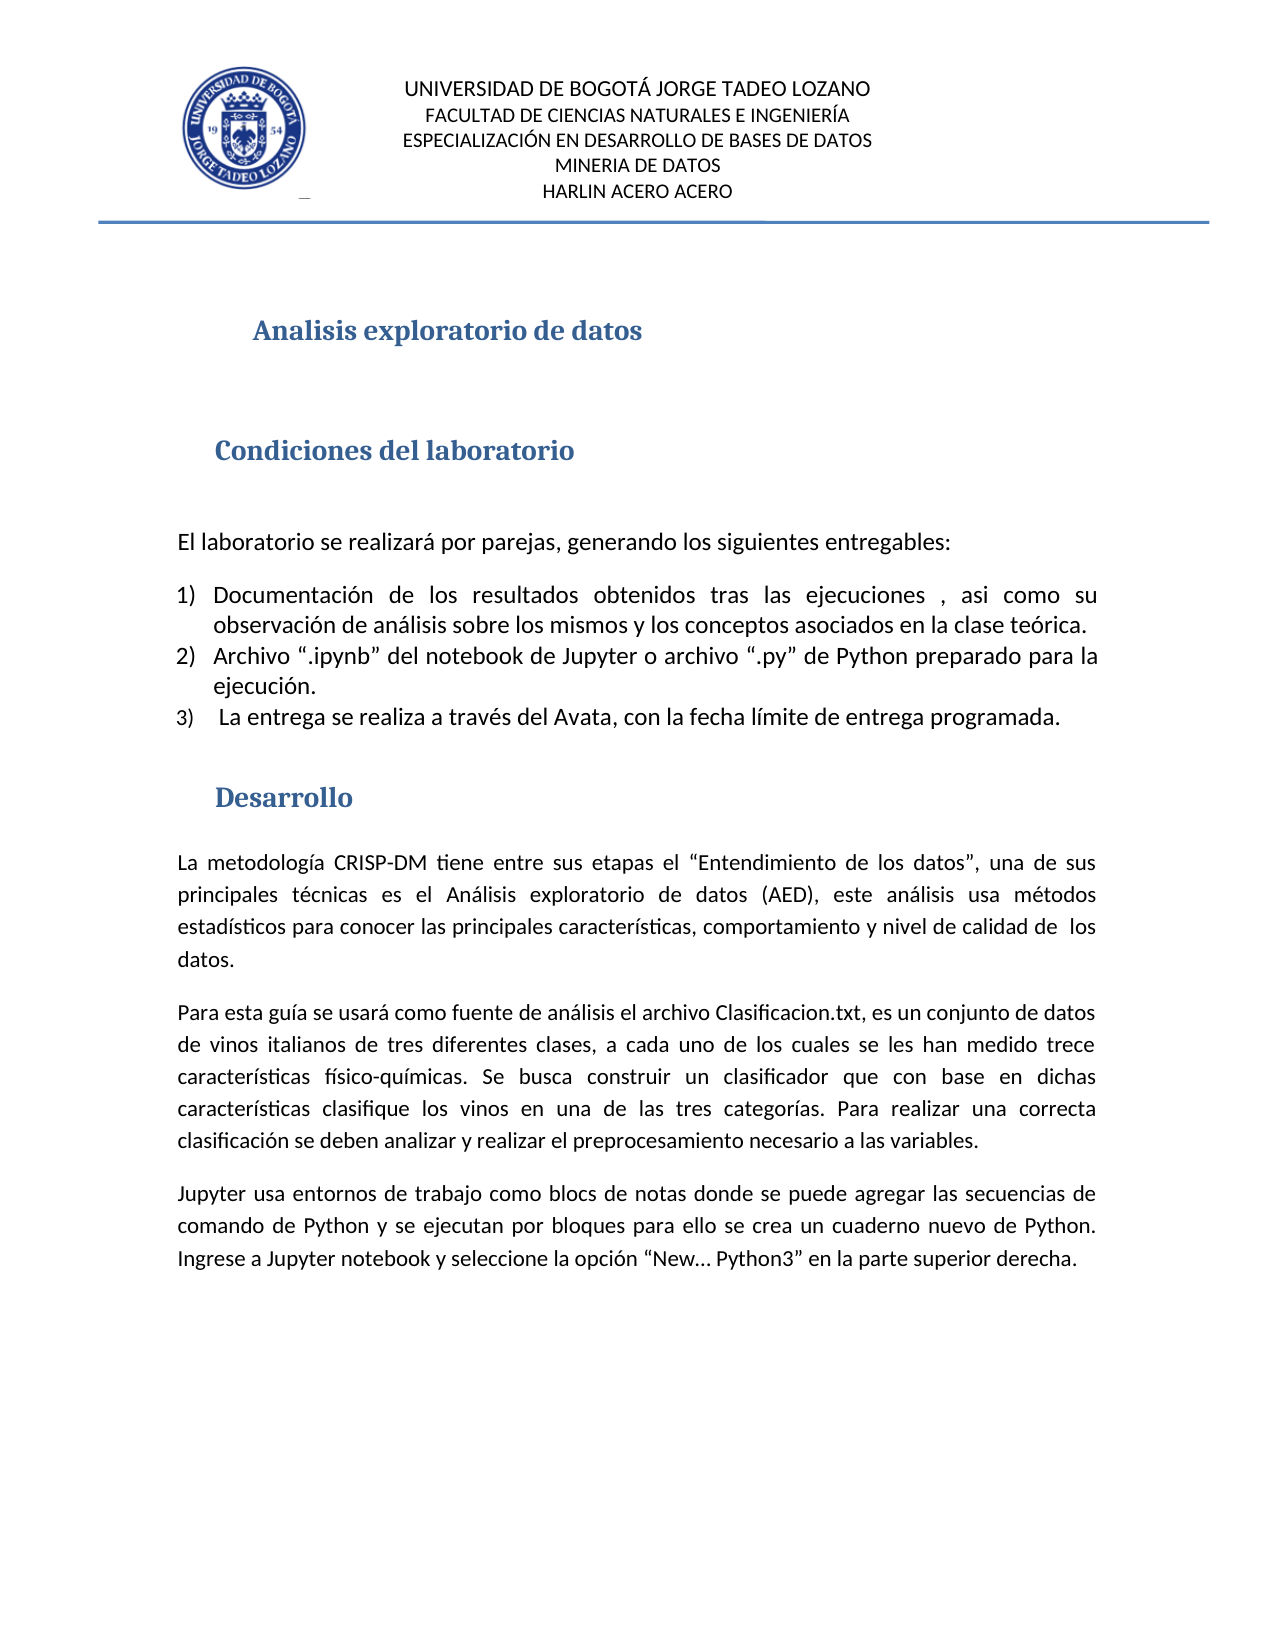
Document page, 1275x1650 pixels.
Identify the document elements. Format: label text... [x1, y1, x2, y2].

picture [164, 65, 336, 199]
text Jupyter usa entornos de trabajo como blocs de notas donde se puede agregar las secuencias de comando de Python y se ejecutan por bloques para ello se crea un cuaderno nuevo de Python. Ingrese a Jupyter notebook y seleccione la opción “New… Python3” en la parte superior derecha. [177, 1179, 1098, 1272]
list La entrega se realiza a través del Avata, con la fecha límite de entrega programada. [176, 701, 1099, 732]
text La metodología CRISP-DM tiene entre sus etapas el “Entendimiento de los datos”, una de sus principales técnicas es el Análisis exploratorio de datos (AED), este análisis usa métodos estadísticos para conocer las principales características, comportamiento y nivel de calidad de los datos. [177, 848, 1098, 973]
list Archivo “.ipynb” del notebook de Jupyter o archivo “.py” de Python preparado para la ejecución. [176, 640, 1099, 701]
text El laboratorio se realizará por parejas, generando los siguientes entregables: [177, 526, 1099, 556]
subtitle Desarrollo [215, 782, 1098, 815]
list Documentación de los resultados obtenidos tras las ejecuciones , asi como su observación de análisis sobre los mismos y los conceptos asociados en la clase teórica. [176, 579, 1099, 640]
subtitle Analisis exploratorio de datos [252, 314, 1098, 347]
subtitle Condiciones del laboratorio [215, 434, 1098, 468]
text Para esta guía se usará como fuente de análisis el archivo Clasificacion.txt, es un conjunto de datos de vinos italianos de tres diferentes clases, a cada uno de los cuales se les han medido trece características físico-químicas. Se busca construir un clasificador que con base en dichas características clasifique los vinos en una de las tres categorías. Para realizar una correcta clasificación se deben analizar y realizar el preprocesamiento necesario a las variables. [177, 998, 1098, 1154]
